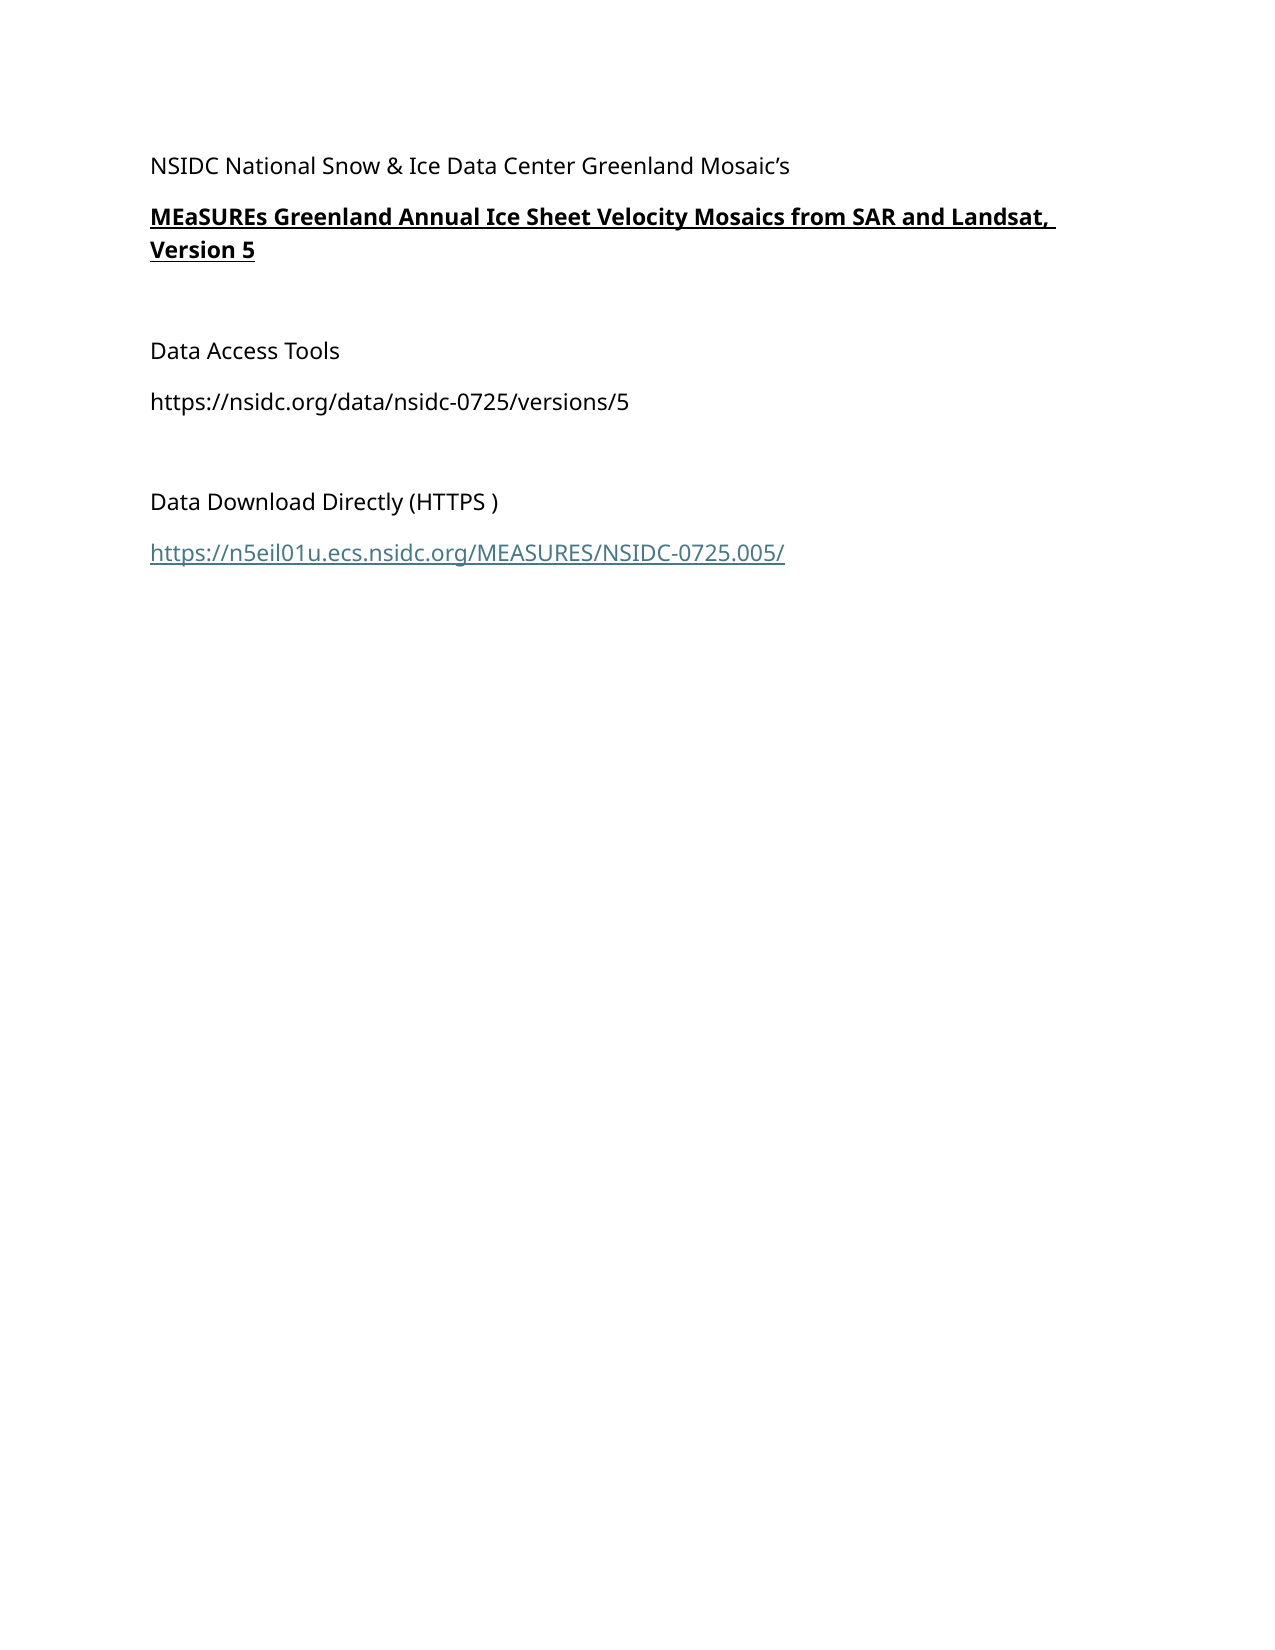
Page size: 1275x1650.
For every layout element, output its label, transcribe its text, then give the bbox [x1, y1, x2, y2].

text https://n5eil01u.ecs.nsidc.org/MEASURES/NSIDC-0725.005/ [150, 537, 1125, 568]
text Data Download Directly (HTTPS ) [150, 486, 1125, 517]
text MEaSUREs Greenland Annual Ice Sheet Velocity Mosaics from SAR and Landsat, Version 5 [150, 200, 1125, 265]
text https://nsidc.org/data/nsidc-0725/versions/5 [150, 385, 1125, 417]
text NSIDC National Snow & Ice Data Center Greenland Mosaic’s [150, 150, 1125, 181]
text Data Access Tools [150, 335, 1125, 366]
